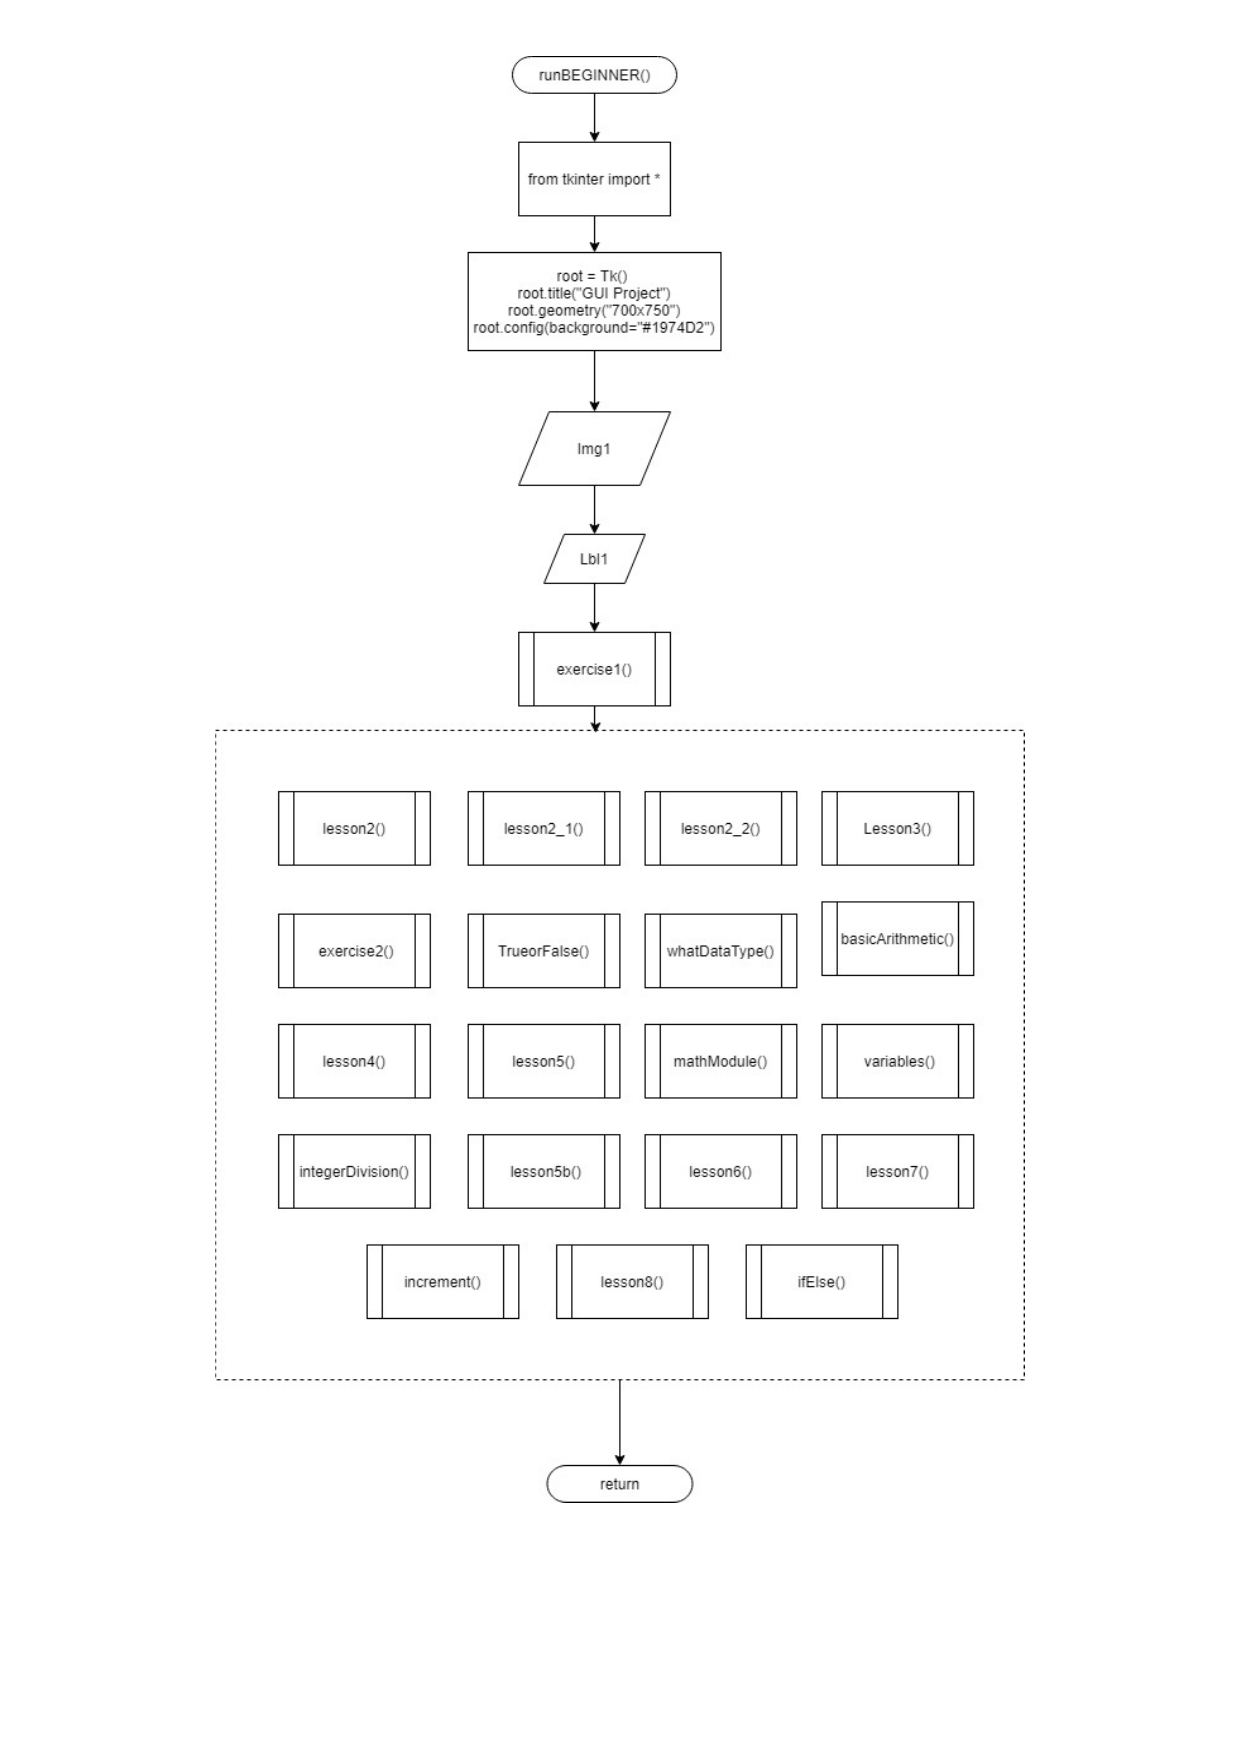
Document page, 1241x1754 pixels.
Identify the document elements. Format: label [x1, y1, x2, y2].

picture [215, 56, 1025, 1503]
